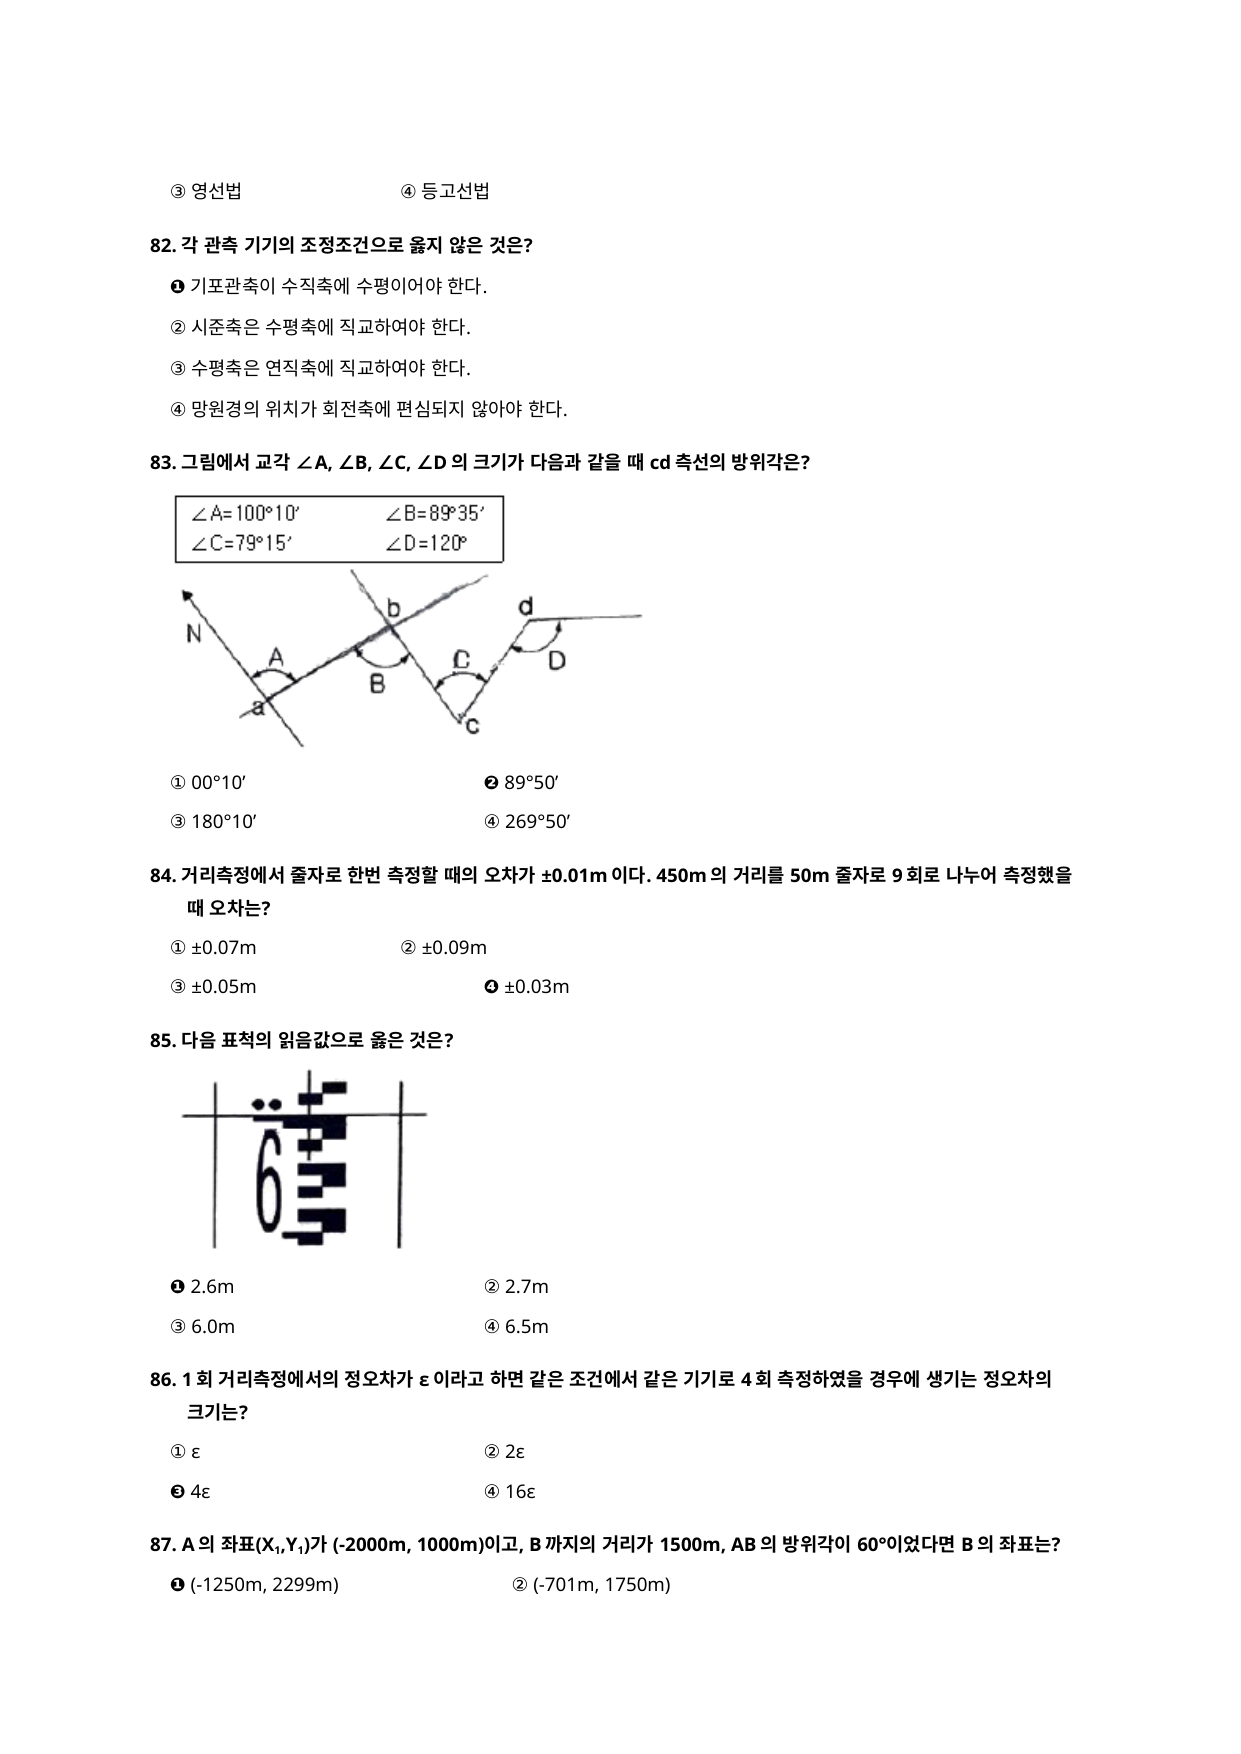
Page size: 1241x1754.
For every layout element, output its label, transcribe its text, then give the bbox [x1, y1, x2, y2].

text 86. 1회 거리측정에서의 정오차가 ε이라고 하면 같은 조건에서 같은 기기로 4회 측정하였을 경우에 생기는 정오차의 크기는? [150, 1365, 1090, 1425]
text ③ ±0.05m ❹ ±0.03m [150, 974, 1090, 999]
text ① 00°10’ ❷ 89°50’ [150, 769, 1090, 795]
text ❶ 2.6m ② 2.7m [150, 1273, 1090, 1299]
text ① ε ② 2ε [150, 1438, 1090, 1464]
text ③ 수평축은 연직축에 직교하여야 한다. [150, 354, 1090, 381]
text 84. 거리측정에서 줄자로 한번 측정할 때의 오차가 ±0.01m이다. 450m의 거리를 50m 줄자로 9회로 나누어 측정했을 때 오차는? [150, 861, 1090, 921]
text 83. 그림에서 교각 ∠A, ∠B, ∠C, ∠D의 크기가 다음과 같을 때 cd측선의 방위각은? [150, 448, 1090, 475]
text ② 시준축은 수평축에 직교하여야 한다. [150, 313, 1090, 340]
text ① ±0.07m ② ±0.09m [150, 934, 1090, 960]
text ❸ 4ε ④ 16ε [150, 1478, 1090, 1503]
text ❶ (-1250m, 2299m) ② (-701m, 1750m) [150, 1571, 1090, 1596]
text ④ 망원경의 위치가 회전축에 편심되지 않아야 한다. [150, 394, 1090, 422]
picture [169, 1066, 434, 1255]
text 85. 다음 표척의 읽음값으로 옳은 것은? [150, 1026, 1090, 1053]
text 87. A의 좌표(X1,Y1)가 (-2000m, 1000m)이고, B까지의 거리가 1500m, AB의 방위각이 60°이었다면 B의 좌표는? [150, 1530, 1090, 1557]
text 82. 각 관측 기기의 조정조건으로 옳지 않은 것은? [150, 231, 1090, 258]
text ❶ 기포관축이 수직축에 수평이어야 한다. [150, 272, 1090, 299]
picture [169, 488, 647, 750]
text ③ 영선법 ④ 등고선법 [150, 177, 1090, 204]
text ③ 6.0m ④ 6.5m [150, 1313, 1090, 1338]
text ③ 180°10’ ④ 269°50’ [150, 809, 1090, 834]
